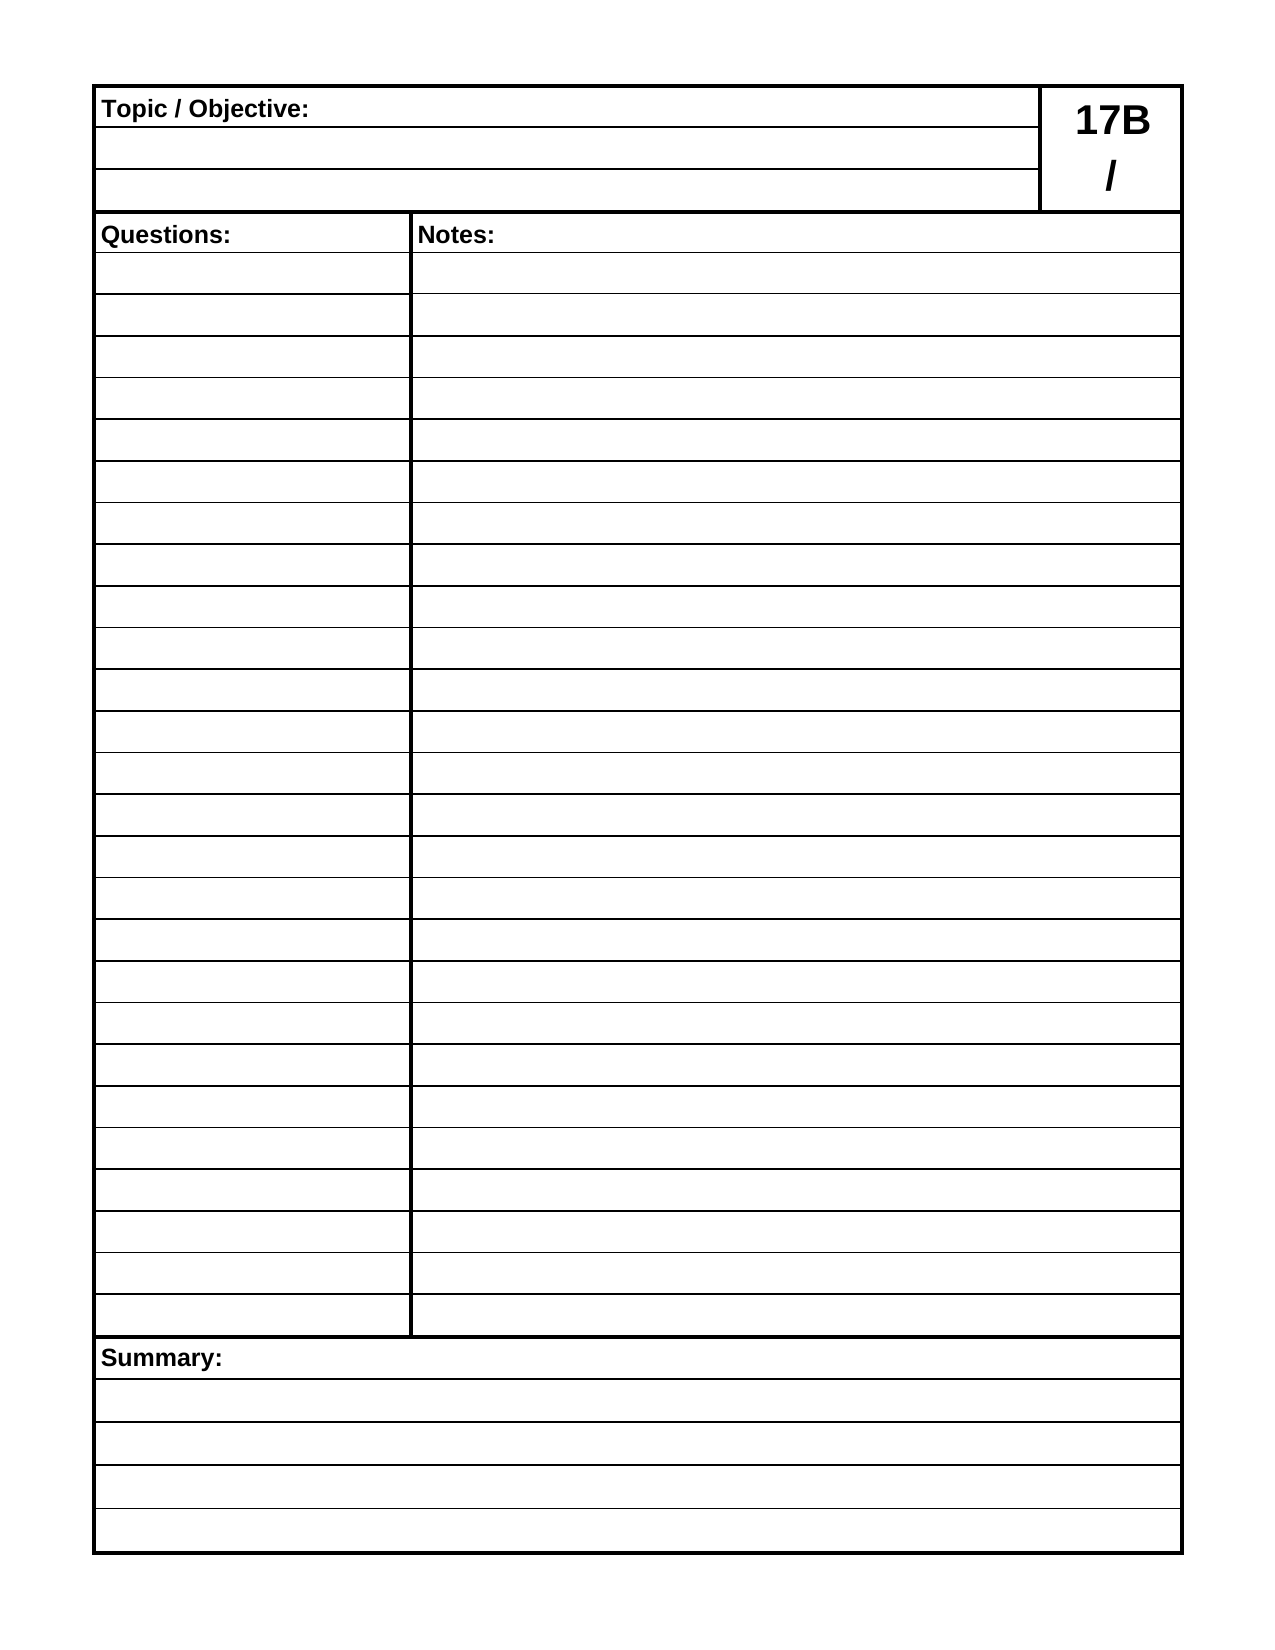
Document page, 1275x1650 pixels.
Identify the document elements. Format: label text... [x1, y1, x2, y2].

table_cell [413, 337, 1180, 377]
table_cell [96, 712, 409, 752]
table_cell [96, 795, 409, 835]
table_cell Questions: [96, 214, 409, 252]
table_cell [96, 545, 409, 585]
table_cell [413, 1045, 1180, 1085]
table_cell [96, 1045, 409, 1085]
table_cell [96, 587, 409, 627]
table_cell 17B / [1042, 88, 1180, 210]
table_cell Summary: [96, 1339, 1180, 1378]
table_cell [96, 1212, 409, 1252]
table_cell [413, 1170, 1180, 1210]
table_cell [96, 837, 409, 877]
table_cell [413, 587, 1180, 627]
table_cell Topic / Objective: [96, 88, 1038, 126]
table_cell [413, 628, 1180, 668]
table_cell [96, 420, 409, 460]
table_cell [96, 1003, 409, 1043]
table_cell [413, 503, 1180, 543]
table_cell [96, 1253, 409, 1293]
table_cell [413, 420, 1180, 460]
table_cell Notes: [413, 214, 1180, 252]
table_cell [413, 670, 1180, 710]
table_cell [413, 712, 1180, 752]
table_cell [96, 337, 409, 377]
table_cell [96, 670, 409, 710]
table_cell [96, 1380, 1180, 1421]
table_cell [413, 920, 1180, 960]
table_cell [96, 128, 1038, 168]
table_cell [413, 545, 1180, 585]
table_cell [96, 878, 409, 918]
table_cell [413, 294, 1180, 335]
table_cell [413, 253, 1180, 293]
table_cell [413, 1003, 1180, 1043]
table_cell [96, 1509, 1180, 1551]
table_cell [96, 962, 409, 1002]
table_cell [413, 878, 1180, 918]
table_cell [413, 1128, 1180, 1168]
table_cell [413, 962, 1180, 1002]
table_cell [96, 1423, 1180, 1464]
table_cell [413, 1087, 1180, 1127]
table_cell [413, 378, 1180, 418]
table_cell [96, 1128, 409, 1168]
table_cell [96, 920, 409, 960]
table_cell [96, 1170, 409, 1210]
table_cell [413, 795, 1180, 835]
table_cell [413, 462, 1180, 502]
table_cell [96, 295, 409, 335]
table_cell [413, 1295, 1180, 1335]
table_cell [96, 628, 409, 668]
table_cell [96, 378, 409, 418]
table_cell [96, 753, 409, 793]
table_cell [96, 253, 409, 293]
table_cell [413, 837, 1180, 877]
table_cell [413, 1212, 1180, 1252]
table_cell [96, 1087, 409, 1127]
table_cell [413, 753, 1180, 793]
table_cell [96, 503, 409, 543]
table_cell [96, 1295, 409, 1335]
table_cell [96, 462, 409, 502]
table_cell [413, 1253, 1180, 1293]
table_cell [96, 1466, 1180, 1507]
table_cell [96, 170, 1038, 210]
